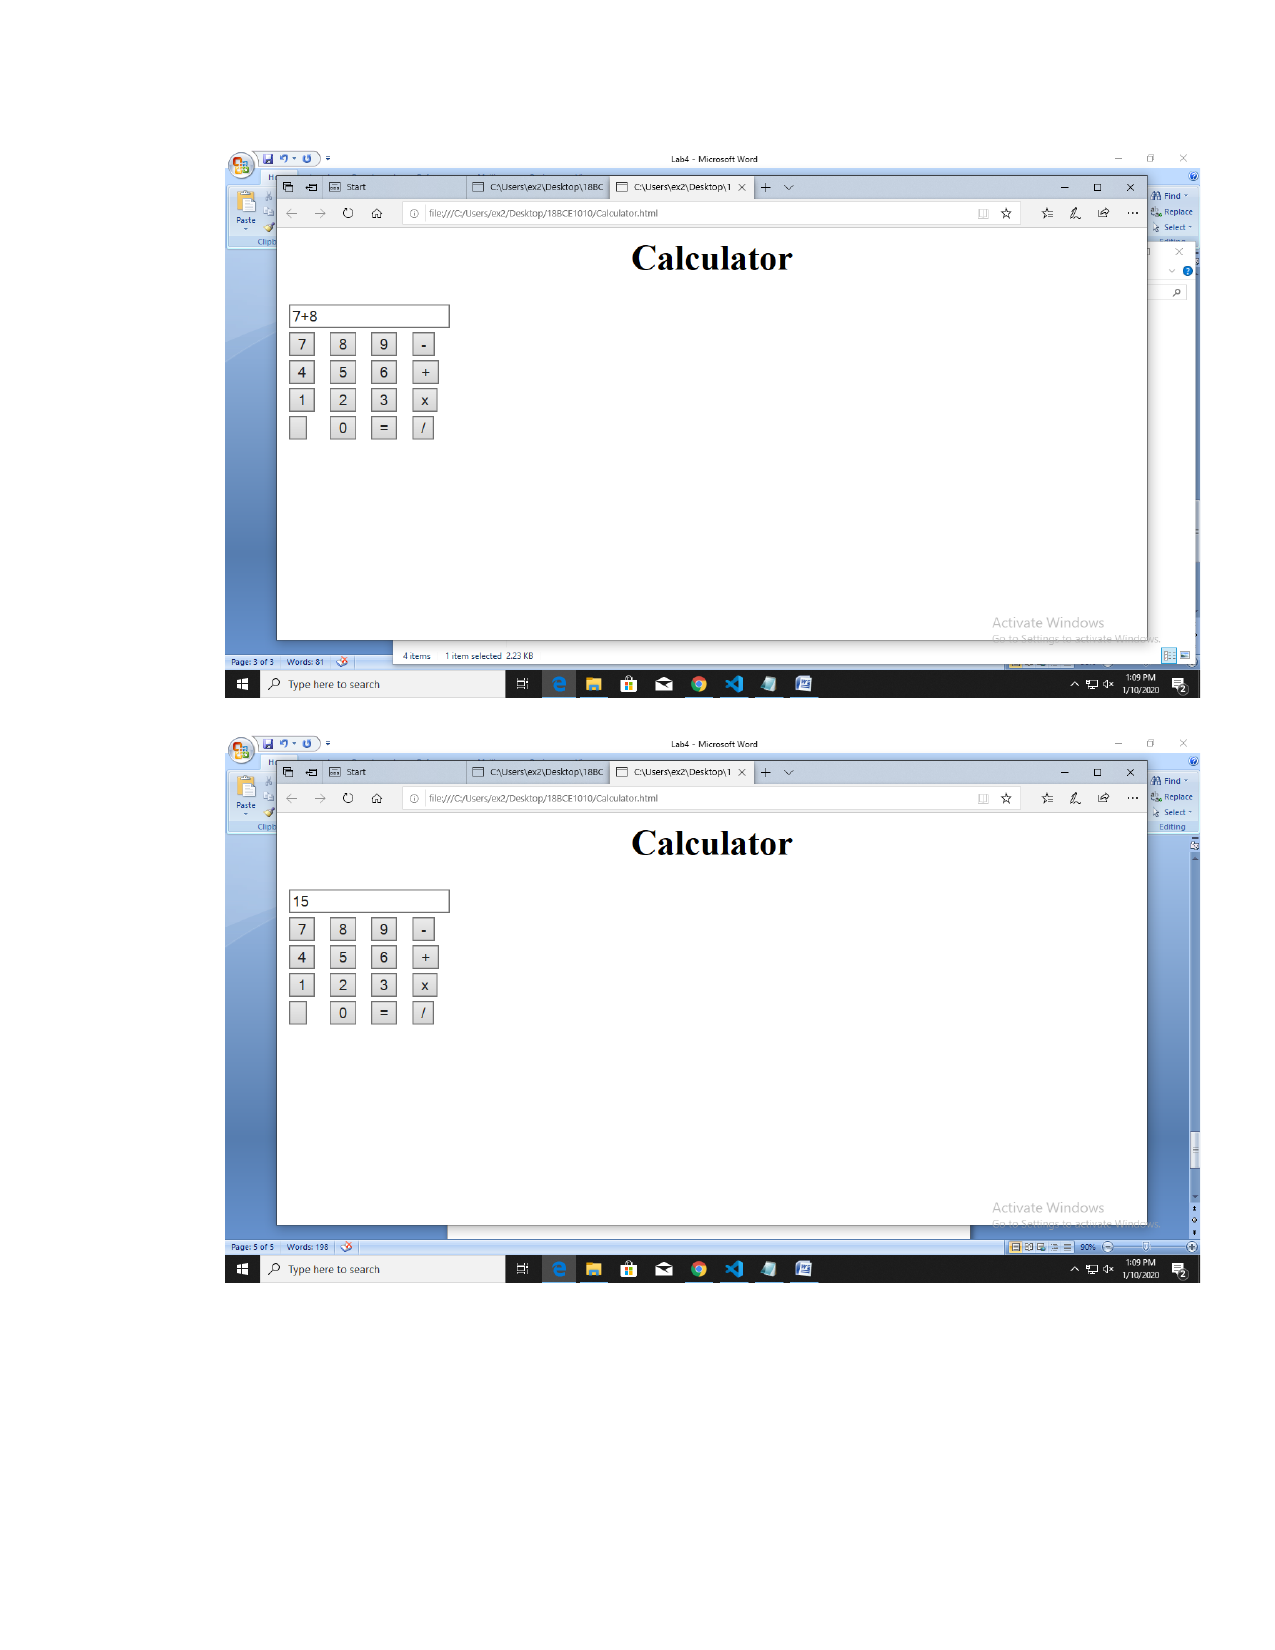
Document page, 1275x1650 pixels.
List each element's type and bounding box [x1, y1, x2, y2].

picture [225, 150, 1200, 698]
picture [225, 734, 1200, 1283]
